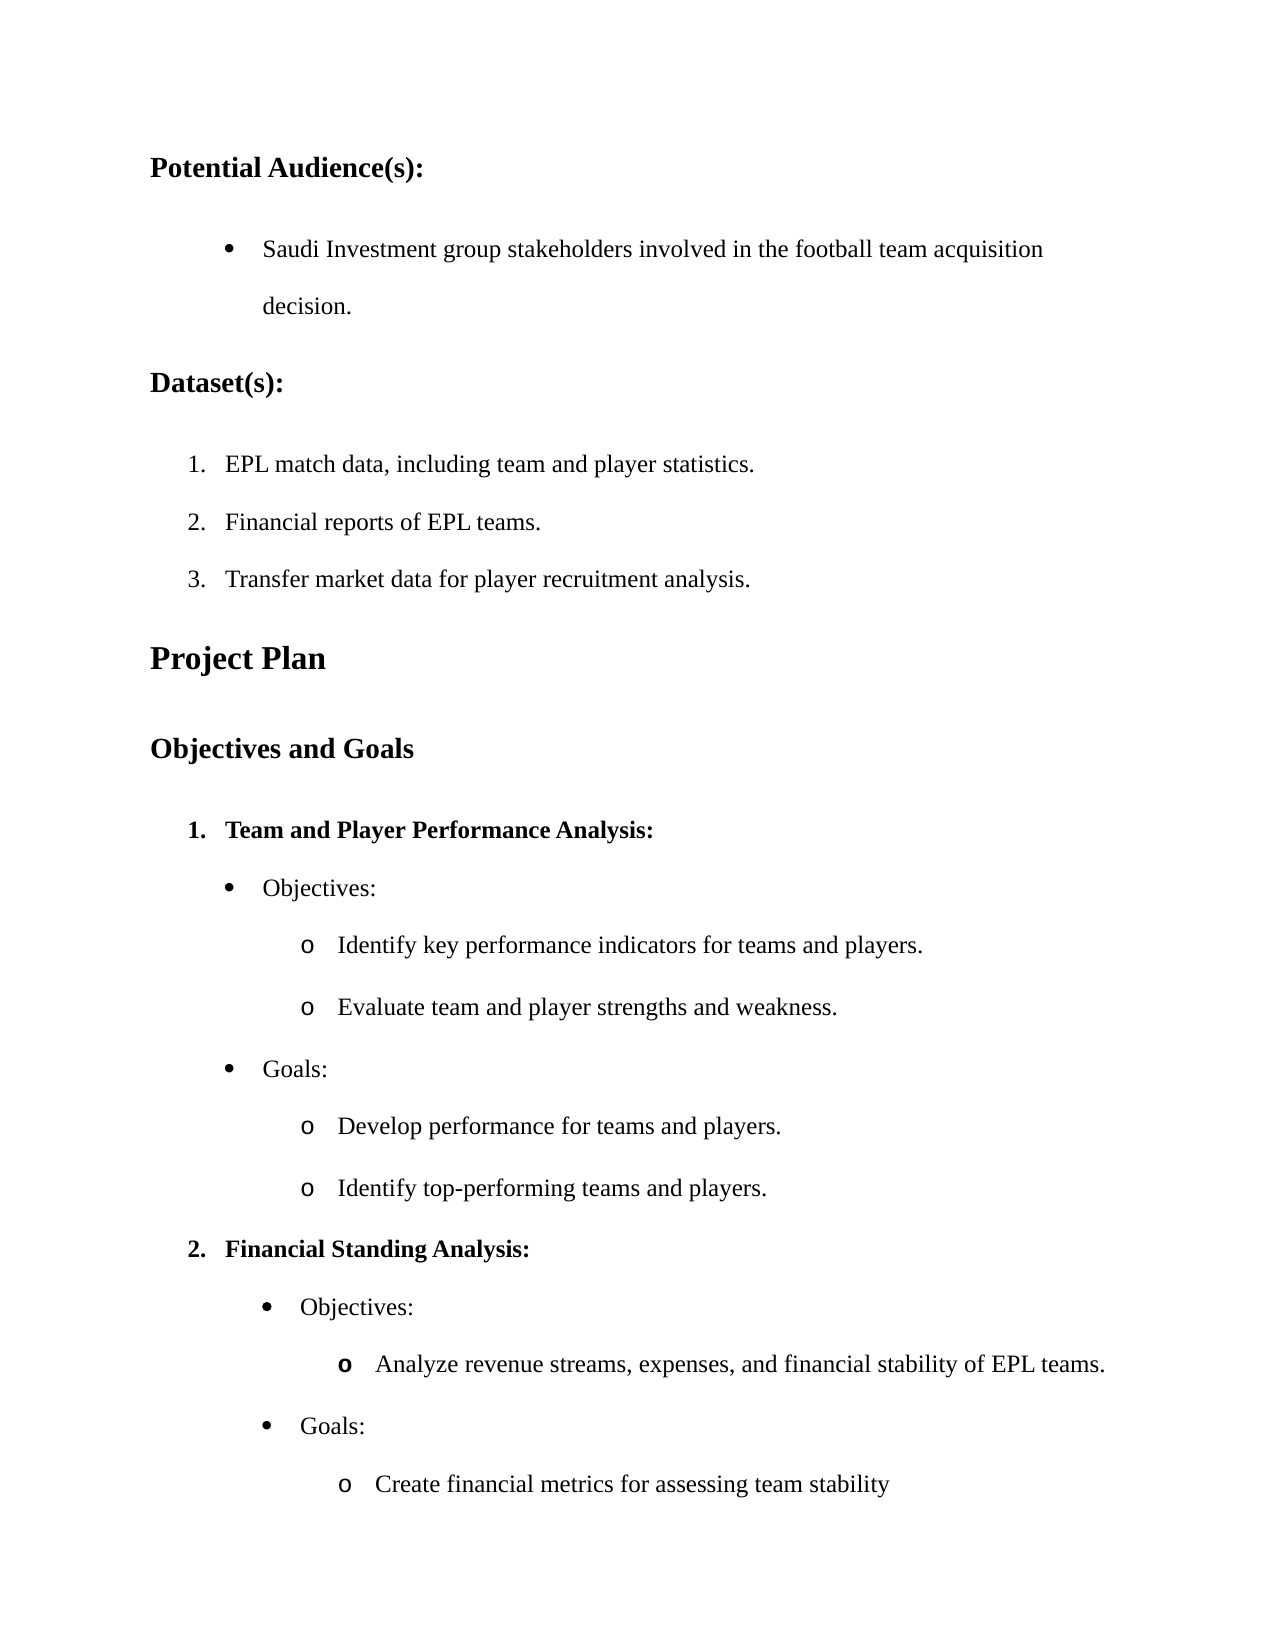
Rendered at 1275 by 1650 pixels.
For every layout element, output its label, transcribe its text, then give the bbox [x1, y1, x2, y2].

list Analyze revenue streams, expenses, and financial stability of EPL teams. [337, 1349, 1125, 1380]
list Saudi Investment group stakeholders involved in the football team acquisition decision. [225, 234, 1125, 320]
text Objectives and Goals [150, 732, 1125, 765]
list EPL match data, including team and player statistics. [187, 449, 1125, 478]
list Objectives: [262, 1292, 1125, 1321]
list Financial reports of EPL teams. [187, 507, 1125, 535]
list Goals: [262, 1411, 1125, 1440]
list Identify key performance indicators for teams and players. [300, 930, 1125, 961]
list Goals: [225, 1054, 1125, 1082]
text Potential Audience(s): [150, 150, 1125, 183]
text Project Plan [150, 638, 1125, 677]
text Dataset(s): [150, 365, 1125, 399]
list Evaluate team and player strengths and weakness. [300, 992, 1125, 1023]
list Financial Standing Analysis: [187, 1234, 1125, 1263]
list Team and Player Performance Analysis: [187, 815, 1125, 844]
list Create financial metrics for assessing team stability [337, 1469, 1125, 1499]
list Transfer market data for player recruitment analysis. [187, 564, 1125, 593]
list Identify top-performing teams and players. [300, 1173, 1125, 1204]
list Develop performance for teams and players. [300, 1111, 1125, 1142]
list Objectives: [225, 873, 1125, 902]
